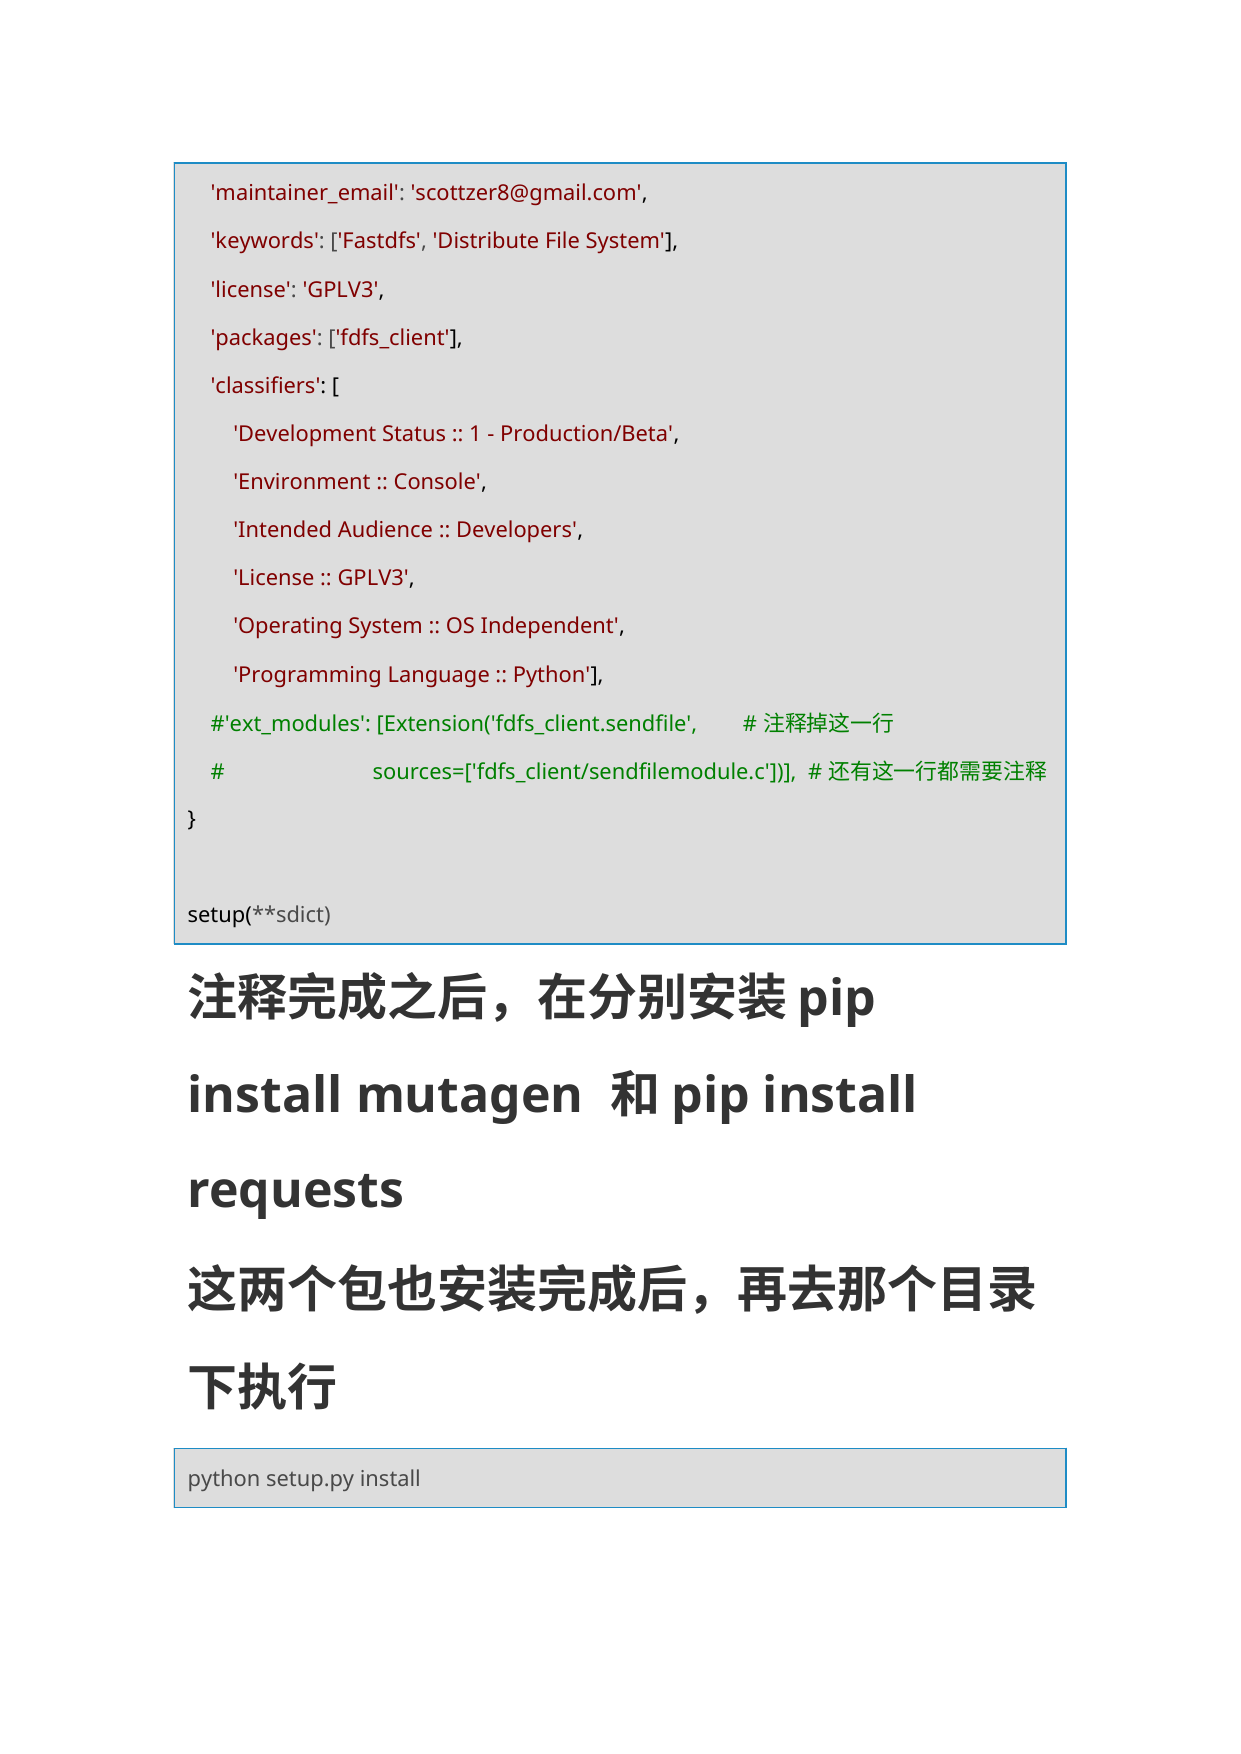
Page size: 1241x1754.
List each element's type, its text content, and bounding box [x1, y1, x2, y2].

text python setup.py install [175, 1449, 1065, 1507]
text 'Programming Language :: Python'], [175, 643, 1065, 690]
text 'Environment :: Console', [175, 451, 1065, 497]
text 'classifiers': [ [175, 354, 1065, 401]
text # sources=['fdfs_client/sendfilemodule.c'])], # 还有这一行都需要注释 [175, 739, 1065, 786]
text 'Operating System :: OS Independent', [175, 595, 1065, 642]
text 'License :: GPLV3', [175, 547, 1065, 593]
text 'Intended Audience :: Developers', [175, 499, 1065, 545]
text 注释完成之后，在分别安装pip install mutagen 和 pip install requests [187, 945, 1053, 1237]
text 这两个包也安装完成后，再去那个目录下执行 [187, 1237, 1053, 1432]
text 'maintainer_email': 'scottzer8@gmail.com', [175, 164, 1065, 208]
text setup(**sdict) [175, 884, 1065, 943]
text 'keywords': ['Fastdfs', 'Distribute File System'], [175, 210, 1065, 257]
text 'Development Status :: 1 - Production/Beta', [175, 403, 1065, 449]
text 'packages': ['fdfs_client'], [175, 306, 1065, 353]
text } [175, 788, 1065, 834]
text #'ext_modules': [Extension('fdfs_client.sendfile', # 注释掉这一行 [175, 691, 1065, 738]
text 'license': 'GPLV3', [175, 258, 1065, 305]
